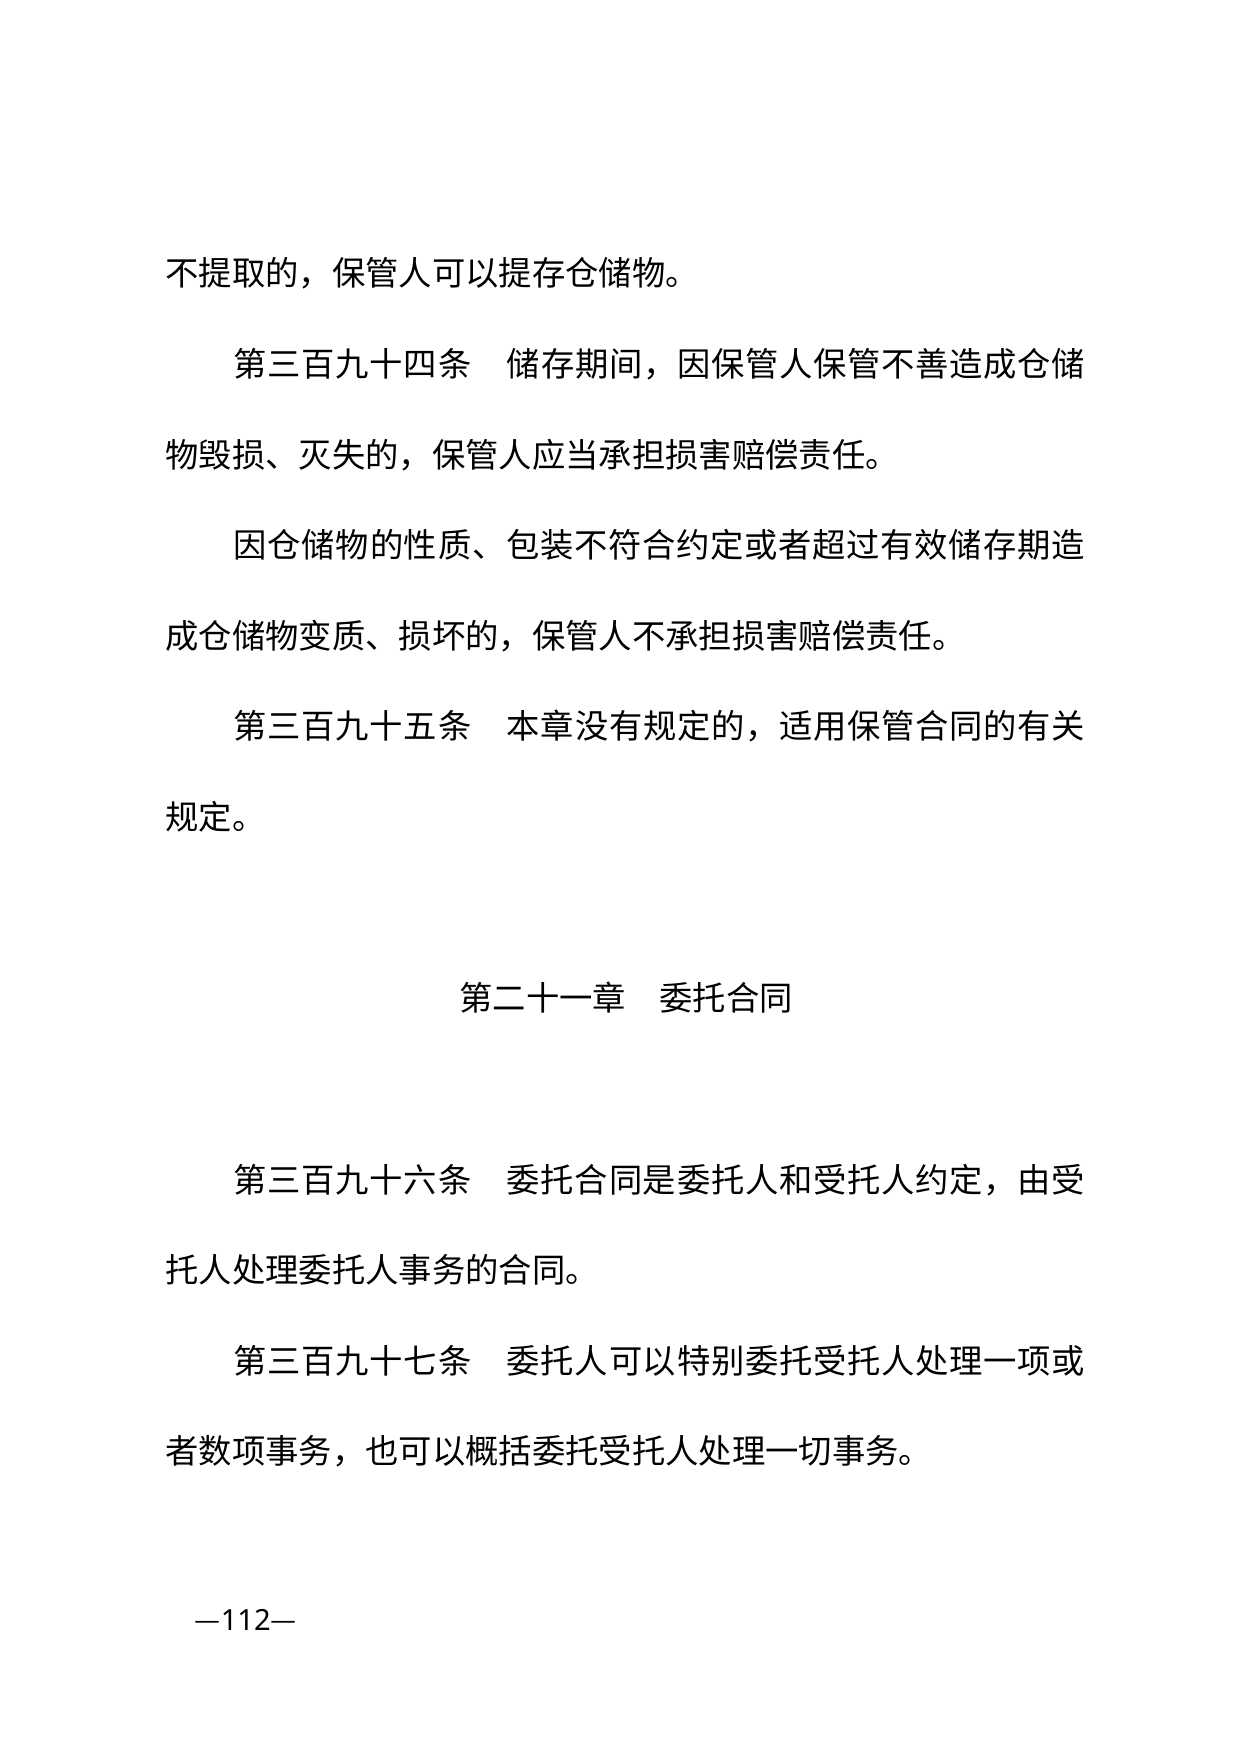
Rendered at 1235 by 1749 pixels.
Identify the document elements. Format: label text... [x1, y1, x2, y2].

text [165, 226, 1087, 317]
text 第三百九十六条 委托合同是委托人和受托人约定，由受托人处理委托人事务的合同。 [165, 1132, 1087, 1313]
text 因仓储物的性质、包装不符合约定或者超过有效储存期造成仓储物变质、损坏的，保管人不承担损害赔偿责任。 [165, 498, 1087, 679]
text 第三百九十七条 委托人可以特别委托受托人处理一项或者数项事务，也可以概括委托受托人处理一切事务。 [165, 1313, 1087, 1495]
text 第三百九十四条 储存期间，因保管人保管不善造成仓储物毁损、灭失的，保管人应当承担损害赔偿责任。 [165, 317, 1087, 498]
text 第三百九十五条 本章没有规定的，适用保管合同的有关规定。 [165, 679, 1087, 860]
text 第二十一章 委托合同 [165, 951, 1087, 1042]
